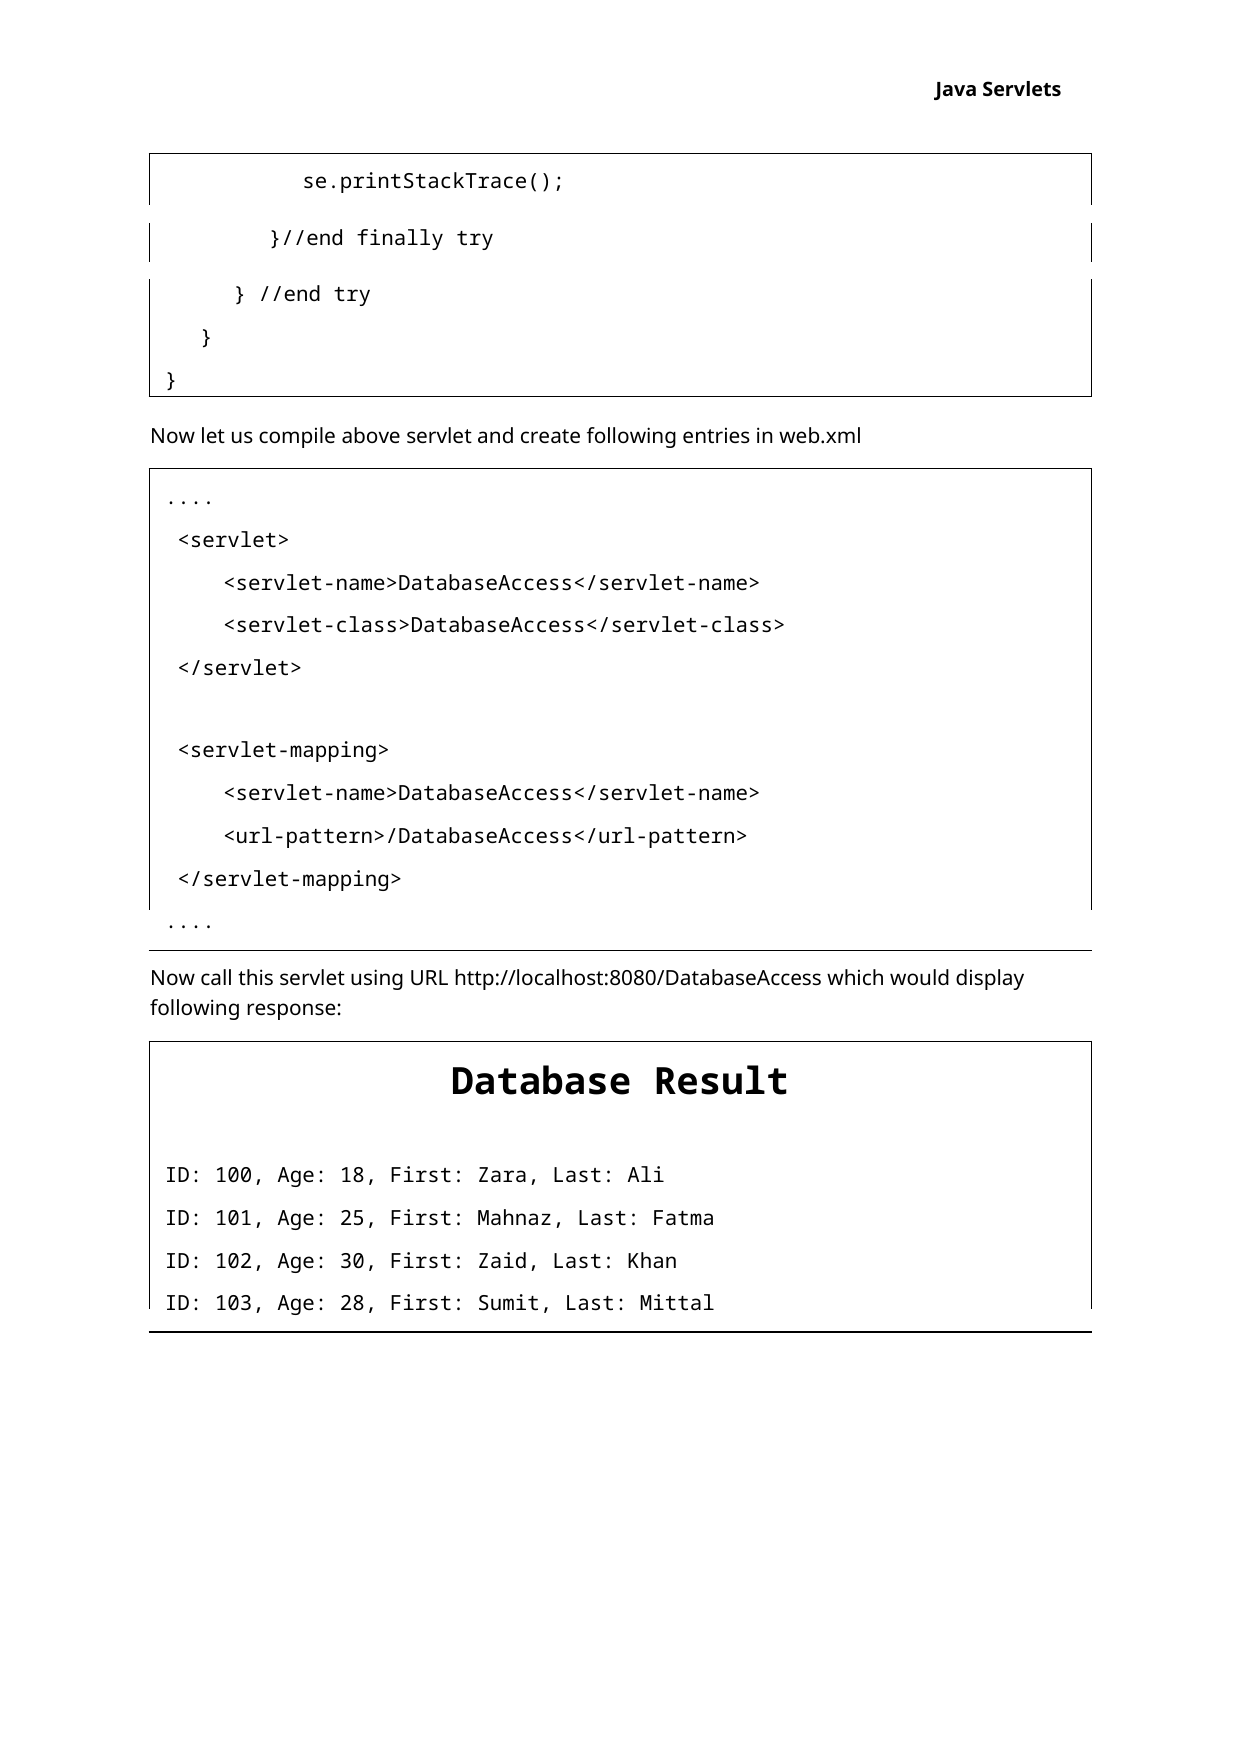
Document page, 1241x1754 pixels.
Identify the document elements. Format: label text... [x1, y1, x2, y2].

text Java Servlets [935, 75, 1090, 102]
text ID: 100, Age: 18, First: Zara, Last: Ali [164, 1160, 1090, 1188]
text </servlet-mapping> [177, 864, 1090, 892]
text ID: 102, Age: 30, First: Zaid, Last: Khan [164, 1246, 1090, 1274]
text } //end try [233, 279, 1090, 307]
text Now let us compile above servlet and create following entries in web.xml [150, 421, 1090, 449]
text <servlet-name>DatabaseAccess</servlet-name> [223, 778, 1090, 806]
text Now call this servlet using URL http://localhost:8080/DatabaseAccess which would display following response: [150, 963, 1089, 1022]
text <servlet-class>DatabaseAccess</servlet-class> [223, 611, 1090, 639]
text .... [164, 482, 1090, 510]
text } [200, 322, 1090, 350]
text }//end finally try [269, 223, 1090, 251]
text .... [164, 907, 1090, 935]
text ID: 103, Age: 28, First: Sumit, Last: Mittal [164, 1288, 1090, 1317]
text <url-pattern>/DatabaseAccess</url-pattern> [223, 821, 1090, 849]
text <servlet-name>DatabaseAccess</servlet-name> [223, 568, 1090, 596]
text ID: 101, Age: 25, First: Mahnaz, Last: Fatma [164, 1203, 1090, 1231]
text Database Result [150, 1054, 1089, 1105]
text </servlet> [177, 653, 1090, 682]
text } [164, 365, 1090, 393]
text <servlet-mapping> [177, 735, 1090, 763]
text <servlet> [177, 525, 1090, 553]
text se.printStackTrace(); [302, 166, 1090, 195]
